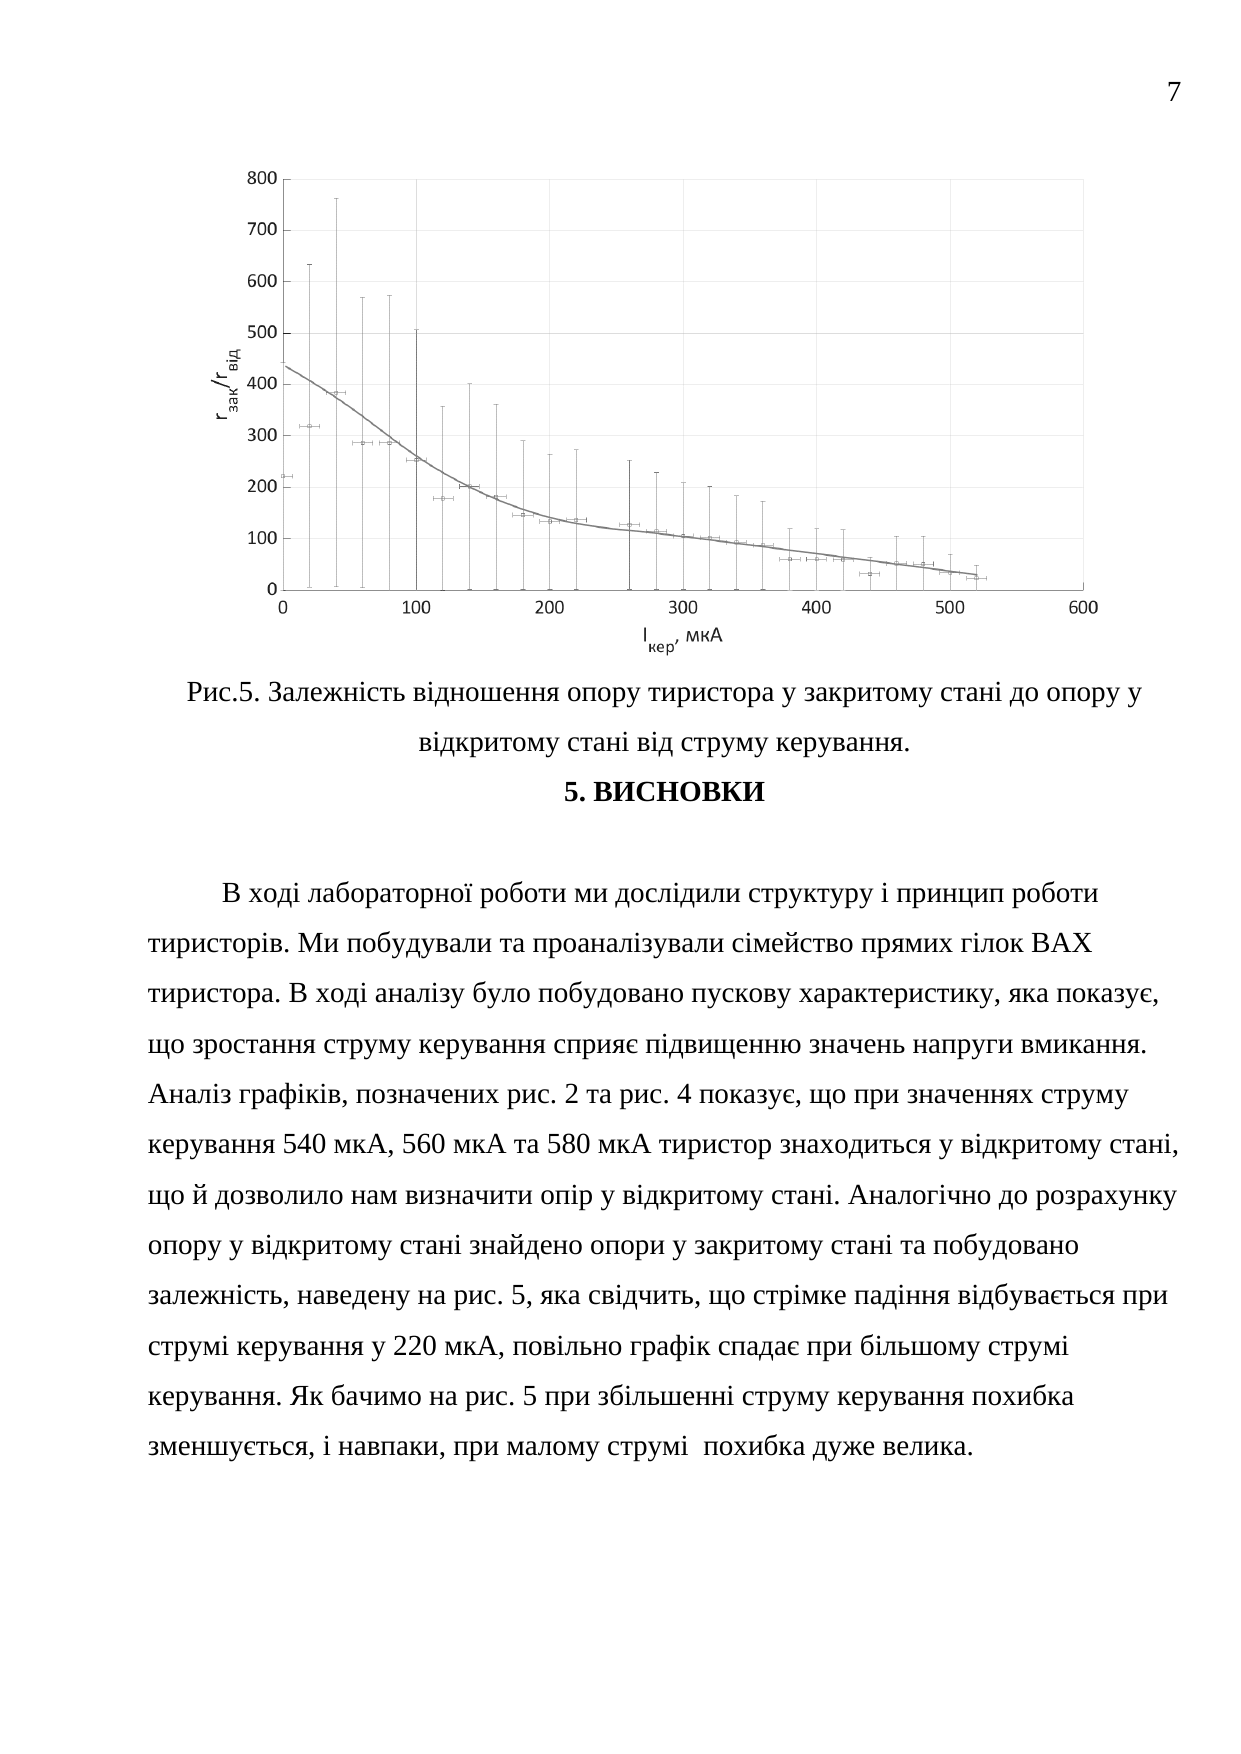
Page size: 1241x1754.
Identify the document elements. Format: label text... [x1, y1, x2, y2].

text 5. ВИСНОВКИ [148, 774, 1181, 808]
text В ході лабораторної роботи ми дослідили структуру і принцип роботи тиристорів. Ми побудували та проаналізували сімейство прямих гілок ВАХ тиристора. В ході аналізу було побудовано пускову характеристику, яка показує, що зростання струму керування сприяє підвищенню значень напруги вмикання. Аналіз графіків, позначених рис. 2 та рис. 4 показує, що при значеннях струму керування 540 мкА, 560 мкА та 580 мкА тиристор знаходиться у відкритому стані, що й дозволило нам визначити опір у відкритому стані. Аналогічно до розрахунку опору у відкритому стані знайдено опори у закритому стані та побудовано залежність, наведену на рис. 5, яка свідчить, що стрімке падіння відбувається при струмі керування у 220 мкА, повільно графік спадає при більшому струмі керування. Як бачимо на рис. 5 при збільшенні струму керування похибка зменшується, і навпаки, при малому струмі похибка дуже велика. [148, 875, 1181, 1462]
picture [148, 140, 1181, 659]
text Рис.5. Залежність відношення опору тиристора у закритому стані до опору у відкритому стані від струму керування. [148, 674, 1181, 758]
